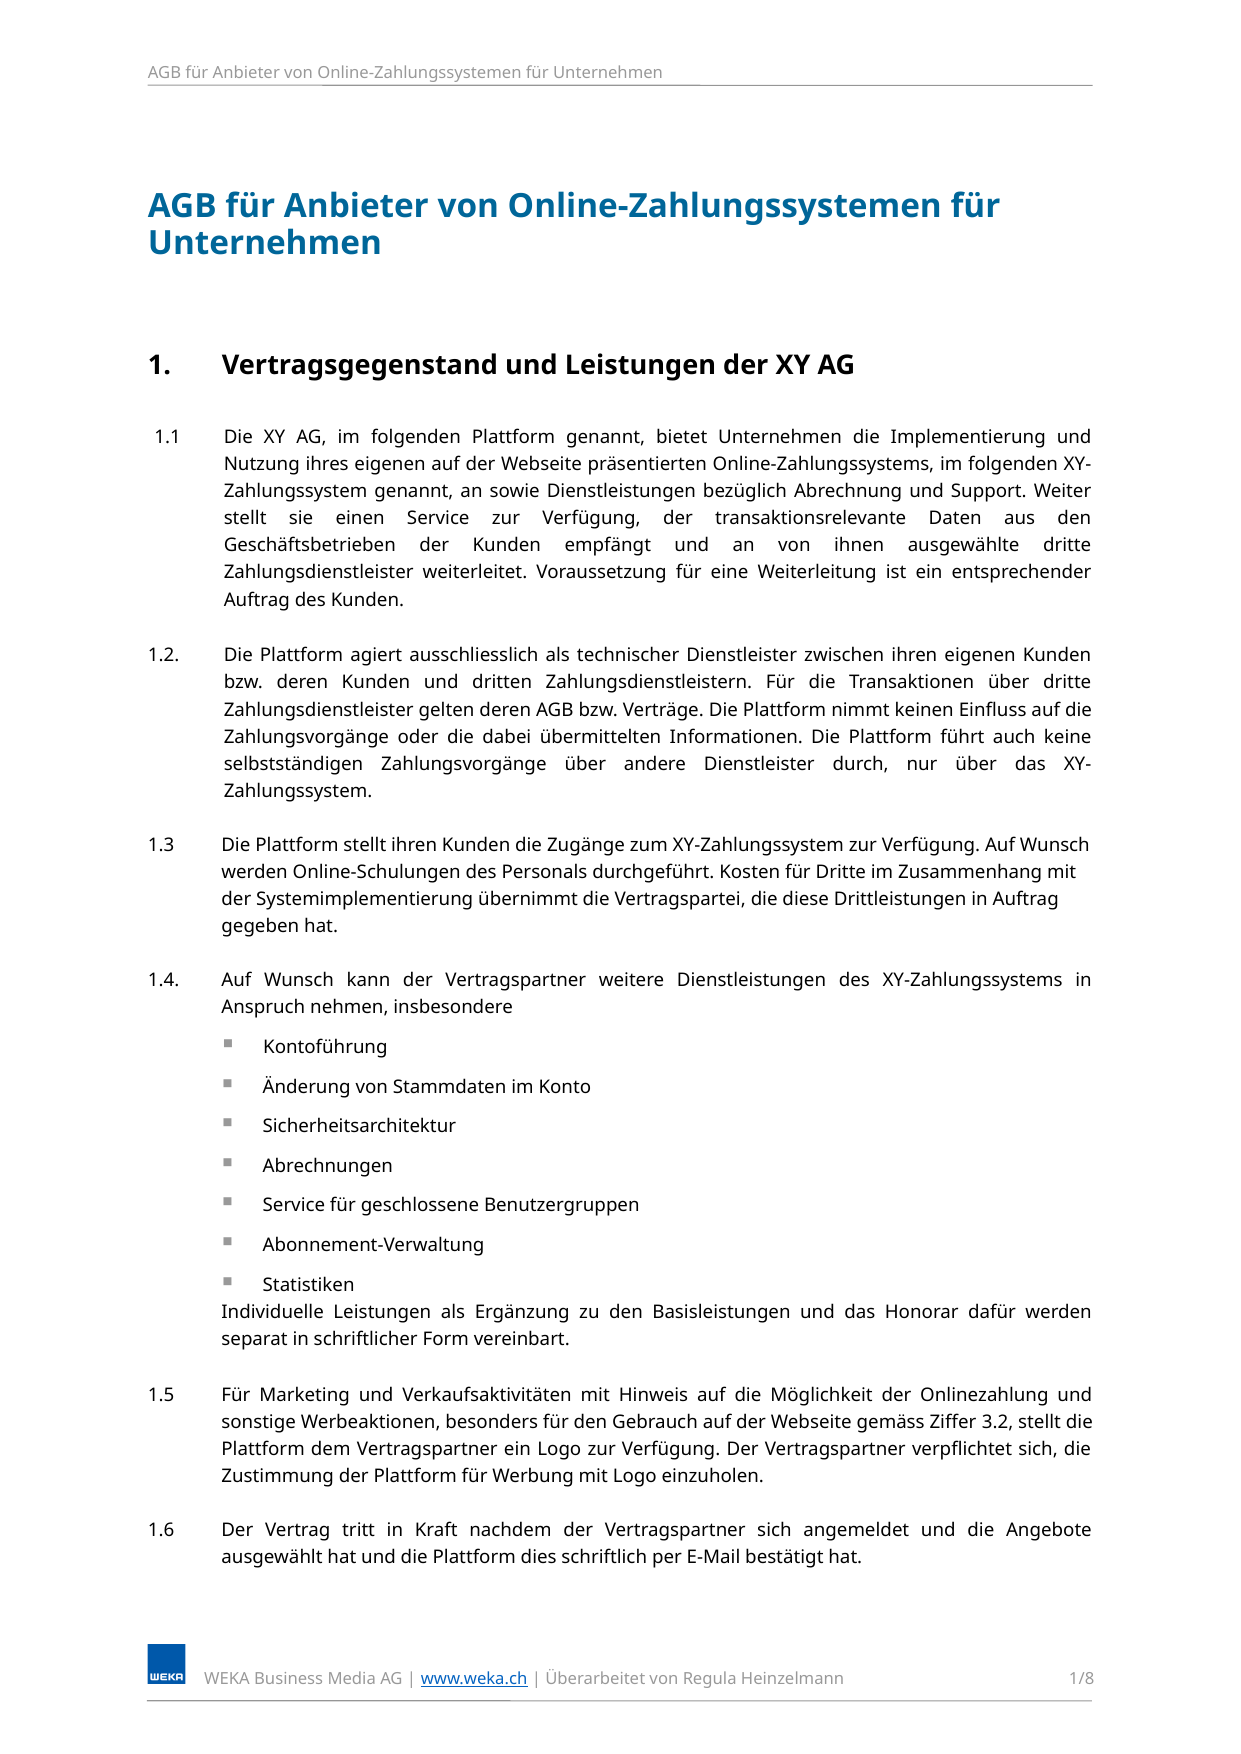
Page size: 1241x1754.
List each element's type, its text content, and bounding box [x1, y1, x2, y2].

text Abrechnungen [221, 1151, 1092, 1178]
text Individuelle Leistungen als Ergänzung zu den Basisleistungen und das Honorar dafür werden separat in schriftlicher Form vereinbart. [221, 1296, 1092, 1351]
text 1.6 Der Vertrag tritt in Kraft nachdem der Vertragspartner sich angemeldet und die Angebote ausgewählt hat und die Plattform dies schriftlich per E-Mail bestätigt hat. [148, 1515, 1092, 1569]
text AGB für Anbieter von Online-Zahlungssystemen für Unternehmen [148, 187, 1092, 262]
text 1. Vertragsgegenstand und Leistungen der XY AG [148, 349, 1092, 381]
text Service für geschlossene Benutzergruppen [221, 1190, 1092, 1217]
text 1.5 Für Marketing und Verkaufsaktivitäten mit Hinweis auf die Möglichkeit der Onlinezahlung und sonstige Werbeaktionen, besonders für den Gebrauch auf der Webseite gemäss Ziffer 3.2, stellt die Plattform dem Vertragspartner ein Logo zur Verfügung. Der Vertragspartner verpflichtet sich, die Zustimmung der Plattform für Werbung mit Logo einzuholen. [148, 1379, 1092, 1488]
text Kontoführung [222, 1032, 1092, 1059]
text Sicherheitsarchitektur [221, 1111, 1092, 1138]
picture [147, 1644, 186, 1684]
text 1.3 Die Plattform stellt ihren Kunden die Zugänge zum XY-Zahlungssystem zur Verfügung. Auf Wunsch werden Online-Schulungen des Personals durchgeführt. Kosten für Dritte im Zusammenhang mit der Systemimplementierung übernimmt die Vertragspartei, die diese Drittleistungen in Auftrag gegeben hat. [148, 830, 1092, 938]
text 1.1 Die XY AG, im folgenden Plattform genannt, bietet Unternehmen die Implementierung und Nutzung ihres eigenen auf der Webseite präsentierten Online-Zahlungssystems, im folgenden XY-Zahlungssystem genannt, an sowie Dienstleistungen bezüglich Abrechnung und Support. Weiter stellt sie einen Service zur Verfügung, der transaktionsrelevante Daten aus den Geschäftsbetrieben der Kunden empfängt und an von ihnen ausgewählte dritte Zahlungsdienstleister weiterleitet. Voraussetzung für eine Weiterleitung ist ein entsprechender Auftrag des Kunden. [154, 422, 1092, 611]
text Abonnement-Verwaltung [221, 1230, 1092, 1257]
text 1.4. Auf Wunsch kann der Vertragspartner weitere Dienstleistungen des XY-Zahlungssystems in Anspruch nehmen, insbesondere [148, 965, 1092, 1019]
text Änderung von Stammdaten im Konto [221, 1071, 1092, 1098]
text 1.2. Die Plattform agiert ausschliesslich als technischer Dienstleister zwischen ihren eigenen Kunden bzw. deren Kunden und dritten Zahlungsdienstleistern. Für die Transaktionen über dritte Zahlungsdienstleister gelten deren AGB bzw. Verträge. Die Plattform nimmt keinen Einfluss auf die Zahlungsvorgänge oder die dabei übermittelten Informationen. Die Plattform führt auch keine selbstständigen Zahlungsvorgänge über andere Dienstleister durch, nur über das XY-Zahlungssystem. [148, 640, 1092, 803]
text Statistiken [221, 1269, 1092, 1296]
